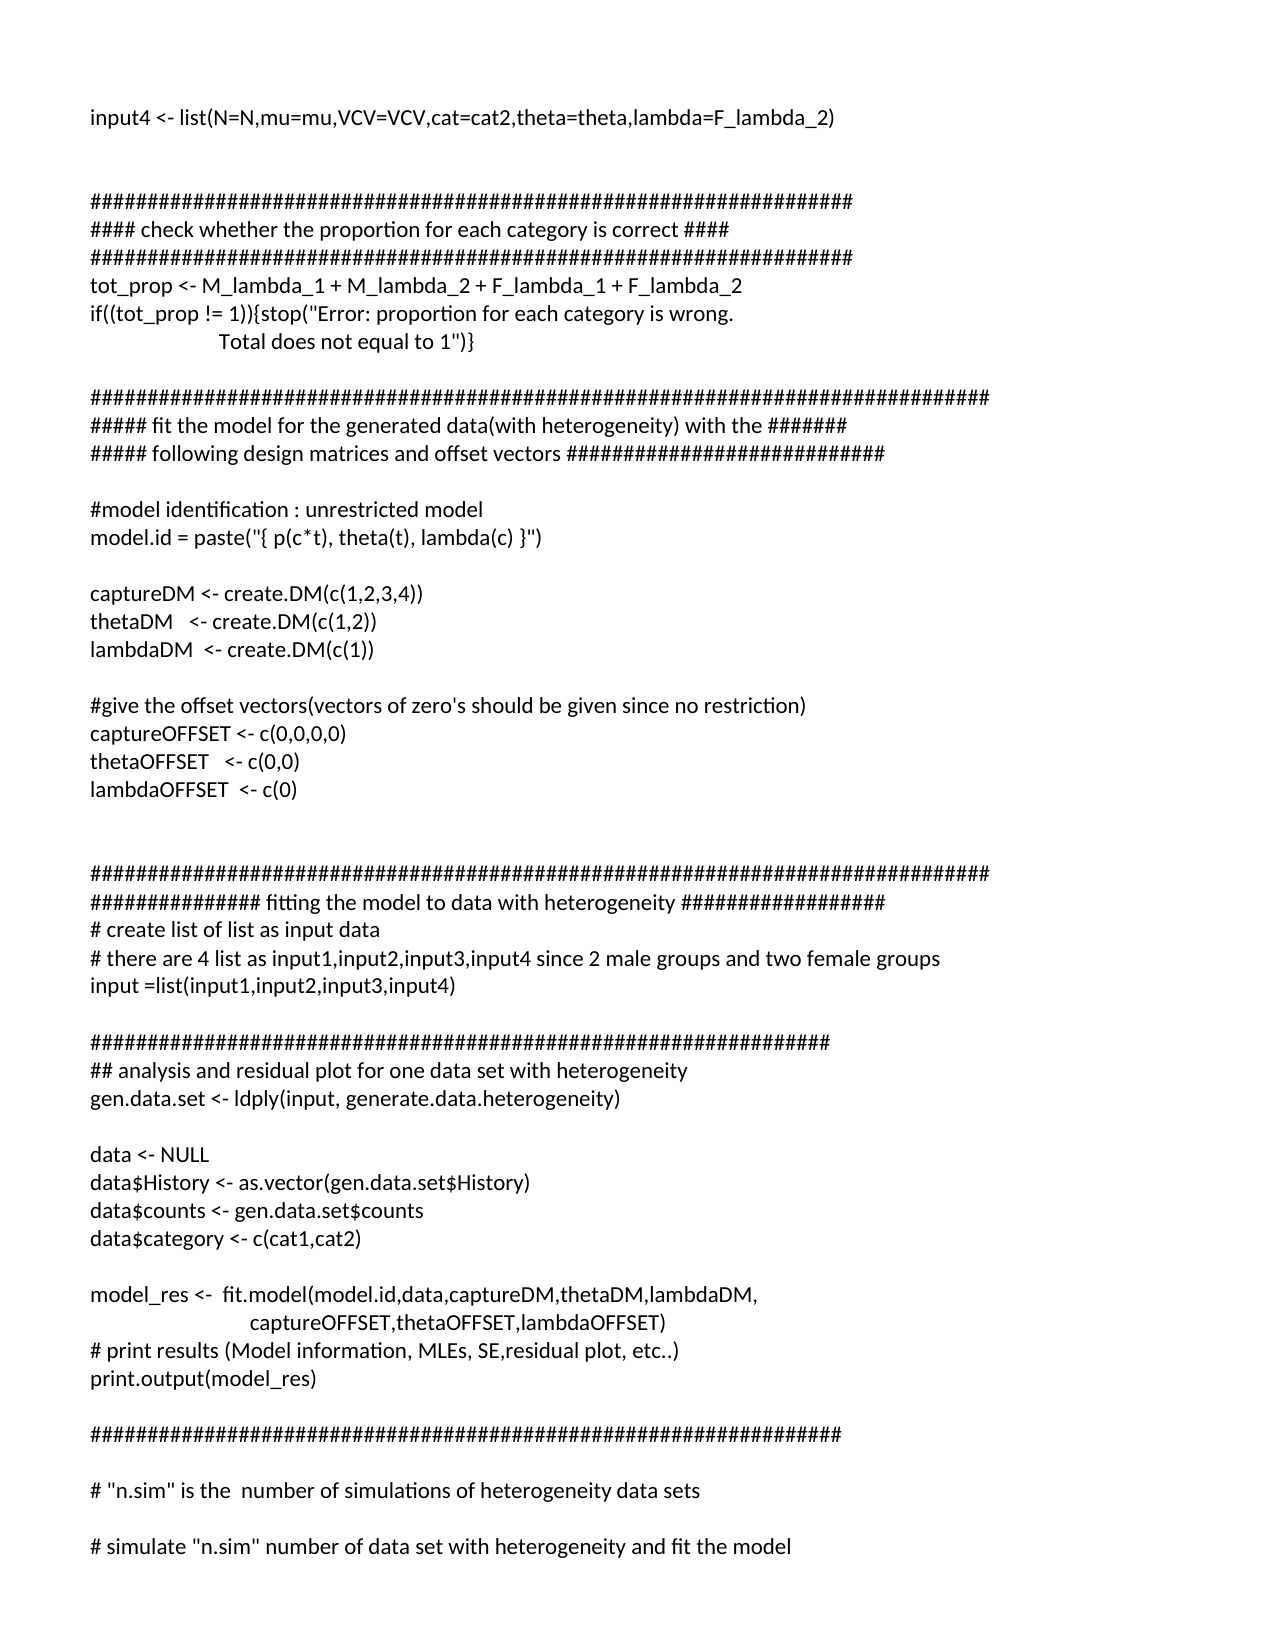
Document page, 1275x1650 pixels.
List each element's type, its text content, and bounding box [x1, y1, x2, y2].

text ############### fitting the model to data with heterogeneity ################## [90, 888, 1185, 916]
text captureOFFSET,thetaOFFSET,lambdaOFFSET) [90, 1308, 1185, 1336]
text #give the offset vectors(vectors of zero's should be given since no restriction) [90, 691, 1185, 719]
text input =list(input1,input2,input3,input4) [90, 972, 1185, 1000]
text ##### following design matrices and offset vectors ############################ [90, 439, 1185, 467]
text print.output(model_res) [90, 1364, 1185, 1392]
text ################################################################# [90, 1028, 1185, 1056]
text ## analysis and residual plot for one data set with heterogeneity [90, 1056, 1185, 1084]
text model_res <- fit.model(model.id,data,captureDM,thetaDM,lambdaDM, [90, 1280, 1185, 1308]
text # there are 4 list as input1,input2,input3,input4 since 2 male groups and two female groups [90, 944, 1185, 972]
text gen.data.set <- ldply(input, generate.data.heterogeneity) [90, 1084, 1185, 1112]
text # "n.sim" is the number of simulations of heterogeneity data sets [90, 1476, 1185, 1504]
text data$History <- as.vector(gen.data.set$History) [90, 1168, 1185, 1196]
text data <- NULL [90, 1140, 1185, 1168]
text thetaDM <- create.DM(c(1,2)) [90, 607, 1185, 635]
text data$counts <- gen.data.set$counts [90, 1196, 1185, 1224]
text captureDM <- create.DM(c(1,2,3,4)) [90, 579, 1185, 607]
text input4 <- list(N=N,mu=mu,VCV=VCV,cat=cat2,theta=theta,lambda=F_lambda_2) [90, 103, 1185, 131]
text data$category <- c(cat1,cat2) [90, 1224, 1185, 1252]
text lambdaDM <- create.DM(c(1)) [90, 635, 1185, 663]
text captureOFFSET <- c(0,0,0,0) [90, 719, 1185, 747]
text thetaOFFSET <- c(0,0) [90, 747, 1185, 776]
text #### check whether the proportion for each category is correct #### [90, 215, 1185, 243]
text ##### fit the model for the generated data(with heterogeneity) with the ####### [90, 411, 1185, 439]
text ################################################################### [90, 243, 1185, 271]
text if((tot_prop != 1)){stop("Error: proportion for each category is wrong. [90, 299, 1185, 327]
text # simulate "n.sim" number of data set with heterogeneity and fit the model [90, 1532, 1185, 1560]
text Total does not equal to 1")} [90, 327, 1185, 355]
text ################################################################### [90, 187, 1185, 215]
text tot_prop <- M_lambda_1 + M_lambda_2 + F_lambda_1 + F_lambda_2 [90, 271, 1185, 299]
text ############################################################################### [90, 383, 1185, 411]
text ############################################################################### [90, 859, 1185, 888]
text ################################################################## [90, 1420, 1185, 1448]
text lambdaOFFSET <- c(0) [90, 776, 1185, 803]
text model.id = paste("{ p(c*t), theta(t), lambda(c) }") [90, 523, 1185, 551]
text # create list of list as input data [90, 916, 1185, 944]
text # print results (Model information, MLEs, SE,residual plot, etc..) [90, 1336, 1185, 1364]
text #model identification : unrestricted model [90, 495, 1185, 523]
